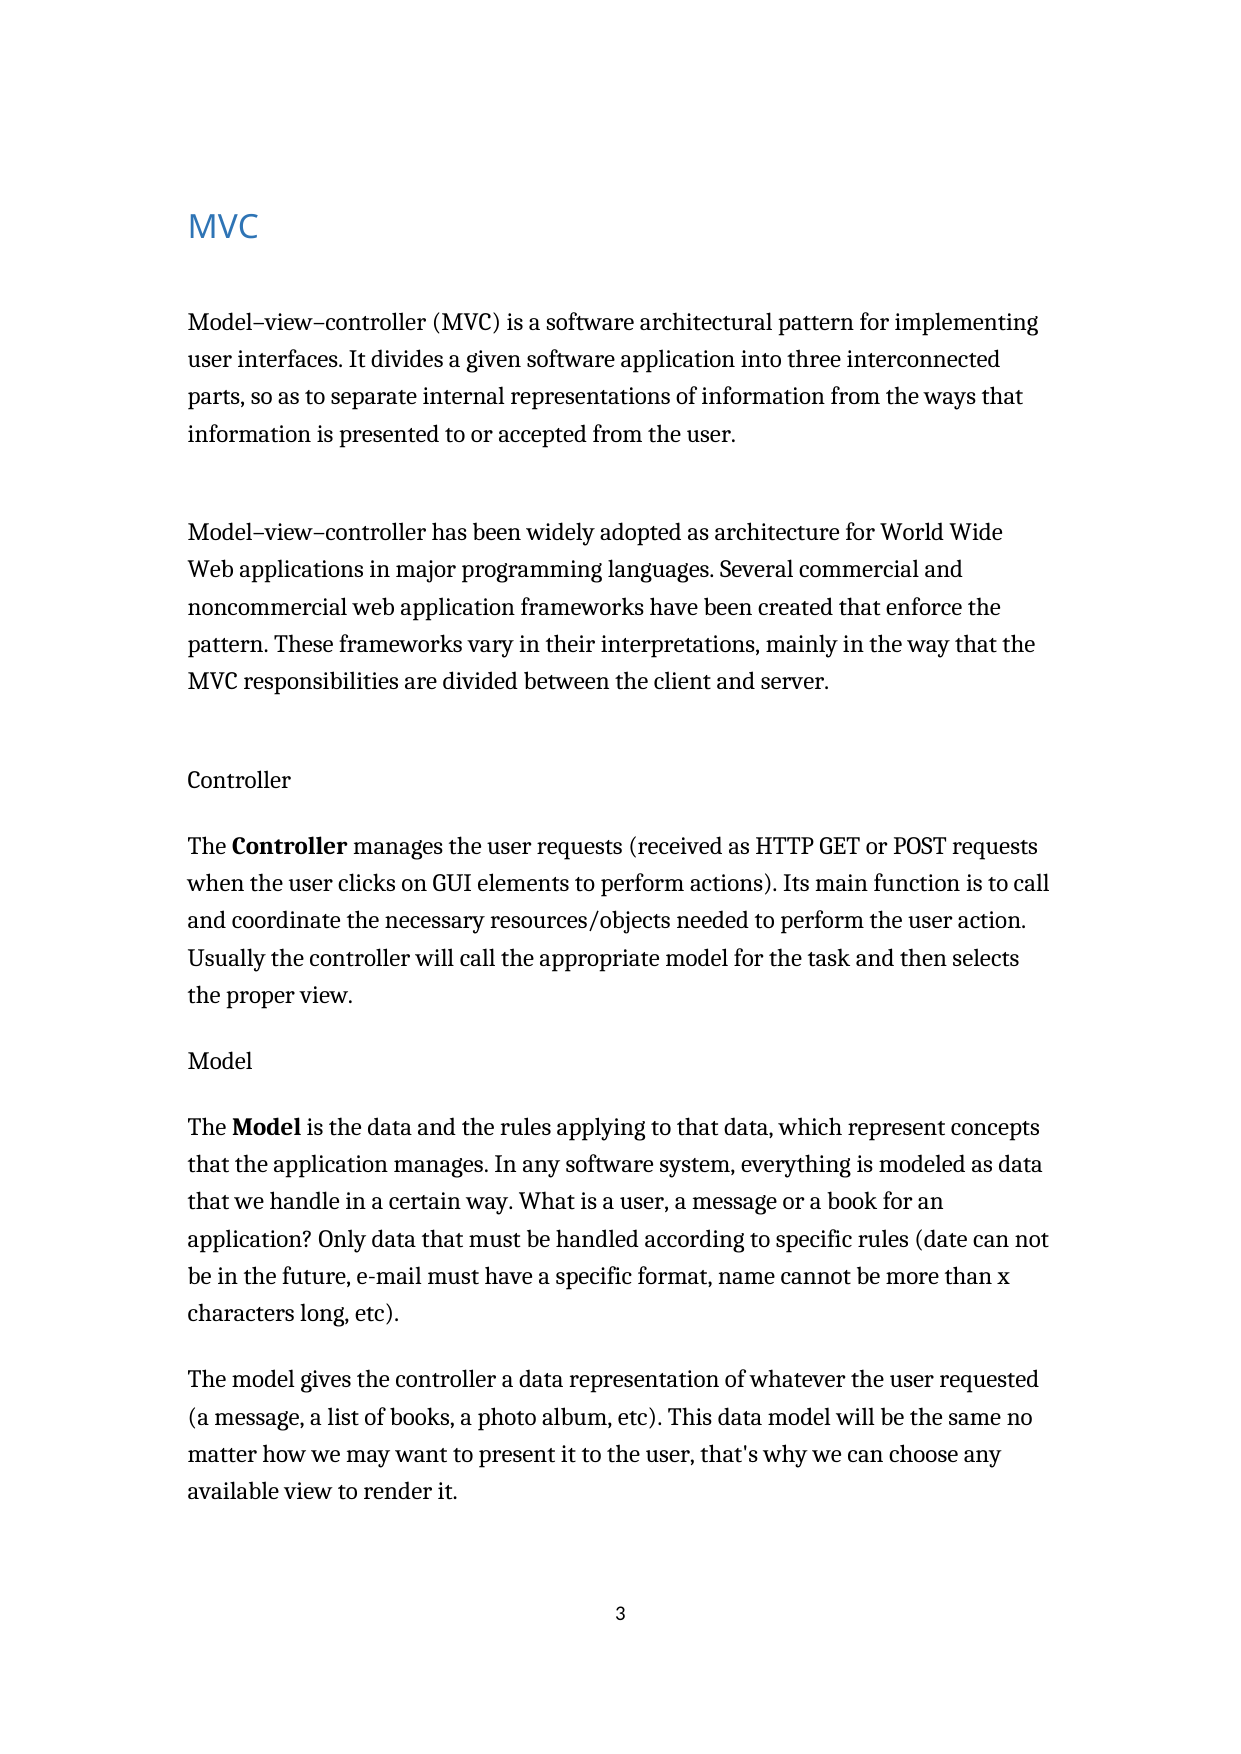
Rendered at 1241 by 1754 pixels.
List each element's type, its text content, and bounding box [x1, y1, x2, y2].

text The Model is the data and the rules applying to that data, which represent concepts that the application manages. In any software system, everything is modeled as data that we handle in a certain way. What is a user, a message or a book for an application? Only data that must be handled according to specific rules (date can not be in the future, e-mail must have a specific format, name cannot be more than x characters long, etc). [187, 1111, 1053, 1330]
text The model gives the controller a data representation of whatever the user requested (a message, a list of books, a photo album, etc). This data model will be the same no matter how we may want to present it to the user, that's why we can choose any available view to render it. [187, 1363, 1053, 1508]
subtitle Controller [187, 764, 1053, 796]
text The Controller manages the user requests (received as HTTP GET or POST requests when the user clicks on GUI elements to perform actions). Its main function is to call and coordinate the necessary resources/objects needed to perform the user action. Usually the controller will call the appropriate model for the task and then selects the proper view. [187, 830, 1053, 1011]
text Model–view–controller (MVC) is a software architectural pattern for implementing user interfaces. It divides a given software application into three interconnected parts, so as to separate internal representations of information from the ways that information is presented to or accepted from the user. [187, 306, 1053, 450]
subtitle Model [187, 1045, 1053, 1077]
text Model–view–controller has been widely adopted as architecture for World Wide Web applications in major programming languages. Several commercial and noncommercial web application frameworks have been created that enforce the pattern. These frameworks vary in their interpretations, mainly in the way that the MVC responsibilities are divided between the client and server. [187, 516, 1053, 698]
subtitle MVC [187, 193, 1053, 258]
